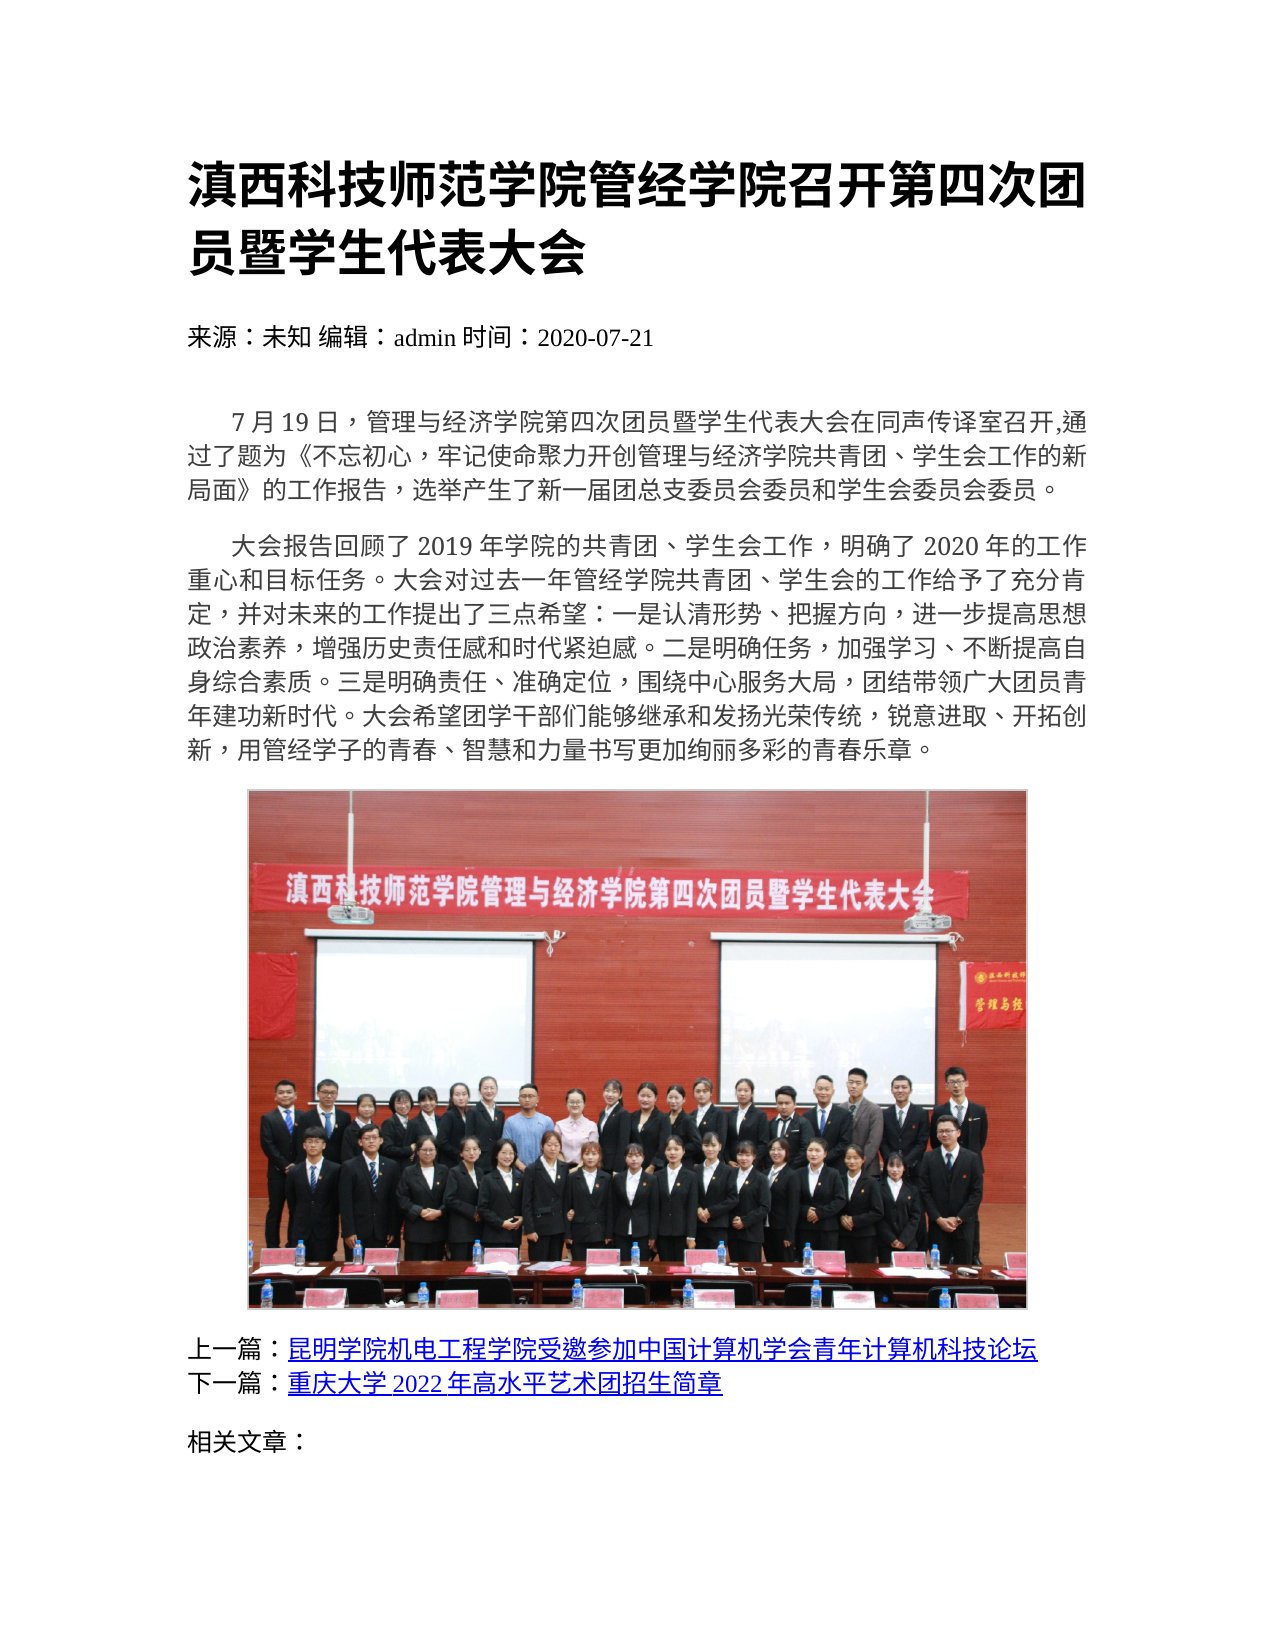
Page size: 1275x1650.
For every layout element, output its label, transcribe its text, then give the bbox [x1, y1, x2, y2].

text 来源：未知 编辑：admin 时间：2020-07-21 [187, 320, 1087, 354]
text 7月19日，管理与经济学院第四次团员暨学生代表大会在同声传译室召开,通过了题为《不忘初心，牢记使命聚力开创管理与经济学院共青团、学生会工作的新局面》的工作报告，选举产生了新一届团总支委员会委员和学生会委员会委员。 [187, 404, 1087, 507]
text 上一篇：昆明学院机电工程学院受邀参加中国计算机学会青年计算机科技论坛 下一篇：重庆大学2022年高水平艺术团招生简章 [187, 1332, 1087, 1400]
text 相关文章： [187, 1425, 1087, 1459]
text 大会报告回顾了2019年学院的共青团、学生会工作，明确了2020年的工作重心和目标任务。大会对过去一年管经学院共青团、学生会的工作给予了充分肯定，并对未来的工作提出了三点希望：一是认清形势、把握方向，进一步提高思想政治素养，增强历史责任感和时代紧迫感。二是明确任务，加强学习、不断提高自身综合素质。三是明确责任、准确定位，围绕中心服务大局，团结带领广大团员青年建功新时代。大会希望团学干部们能够继承和发扬光荣传统，锐意进取、开拓创新，用管经学子的青春、智慧和力量书写更加绚丽多彩的青春乐章。 [187, 528, 1087, 767]
picture [248, 791, 1027, 1308]
subtitle 滇西科技师范学院管经学院召开第四次团员暨学生代表大会 [187, 150, 1087, 286]
